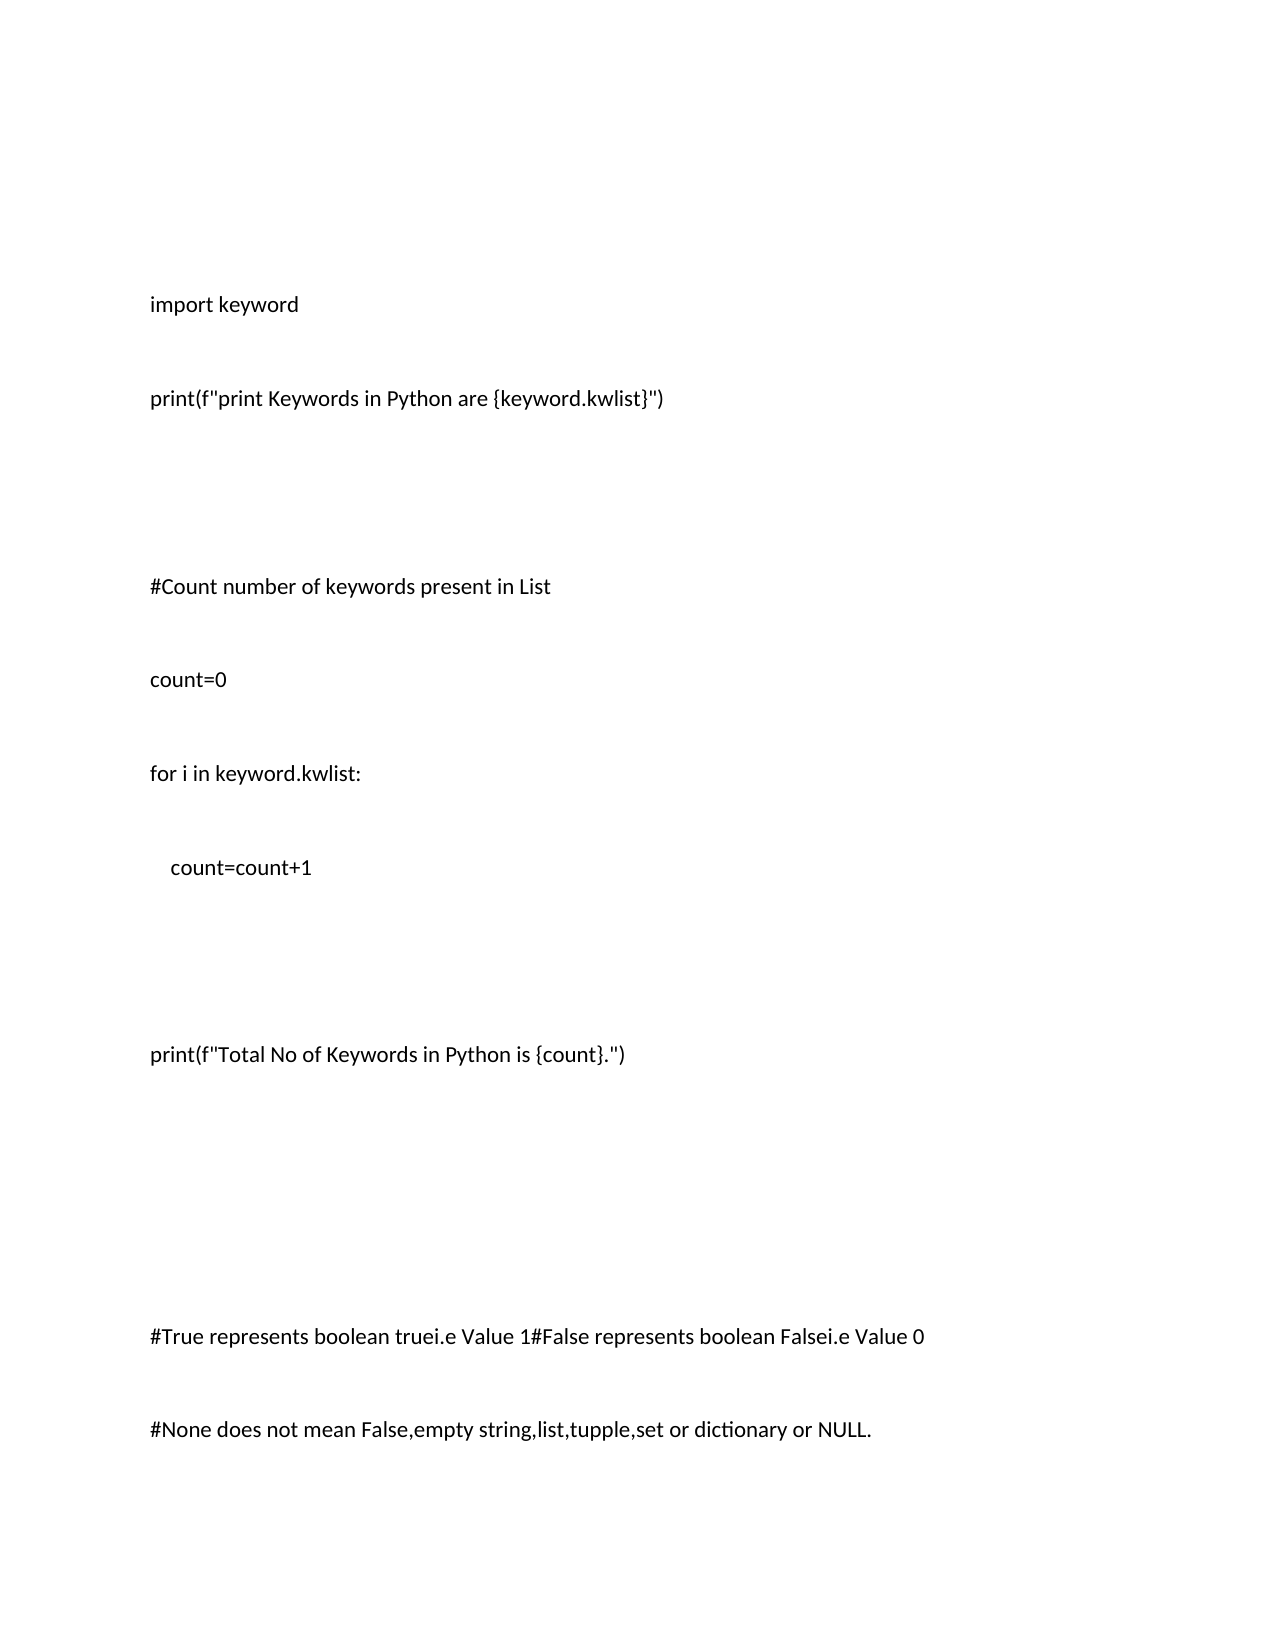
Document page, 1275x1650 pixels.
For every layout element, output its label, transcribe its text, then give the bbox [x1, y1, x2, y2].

text print(f"print Keywords in Python are {keyword.kwlist}") [150, 384, 1125, 412]
text #True represents boolean truei.e Value 1#False represents boolean Falsei.e Value 0 [150, 1322, 1125, 1350]
text for i in keyword.kwlist: [150, 759, 1125, 787]
text #Count number of keywords present in List [150, 572, 1125, 600]
text count=0 [150, 666, 1125, 694]
text print(f"Total No of Keywords in Python is {count}.") [150, 1041, 1125, 1069]
text import keyword [150, 291, 1125, 319]
text count=count+1 [150, 853, 1125, 881]
text #None does not mean False,empty string,list,tupple,set or dictionary or NULL. [150, 1416, 1125, 1444]
